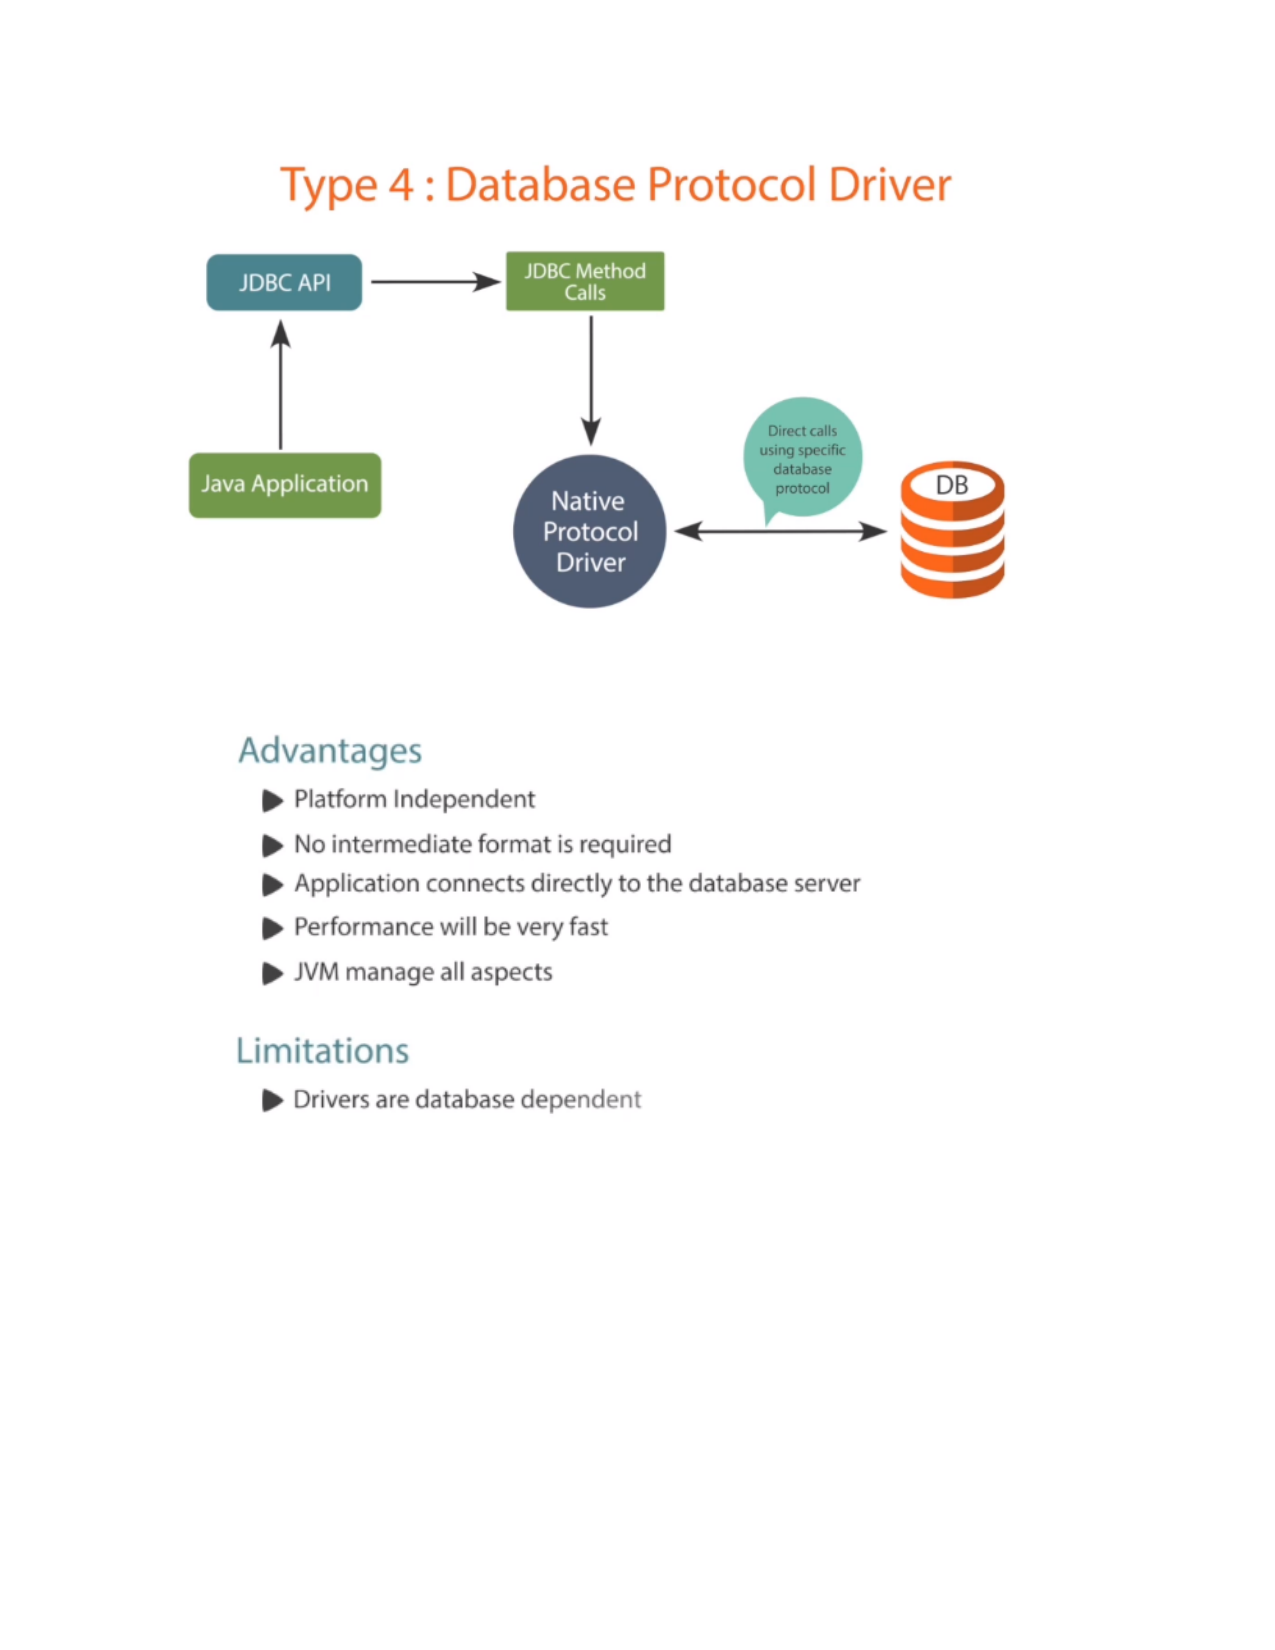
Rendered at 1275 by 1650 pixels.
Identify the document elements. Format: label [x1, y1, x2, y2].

picture [225, 729, 874, 1186]
picture [150, 150, 1125, 664]
